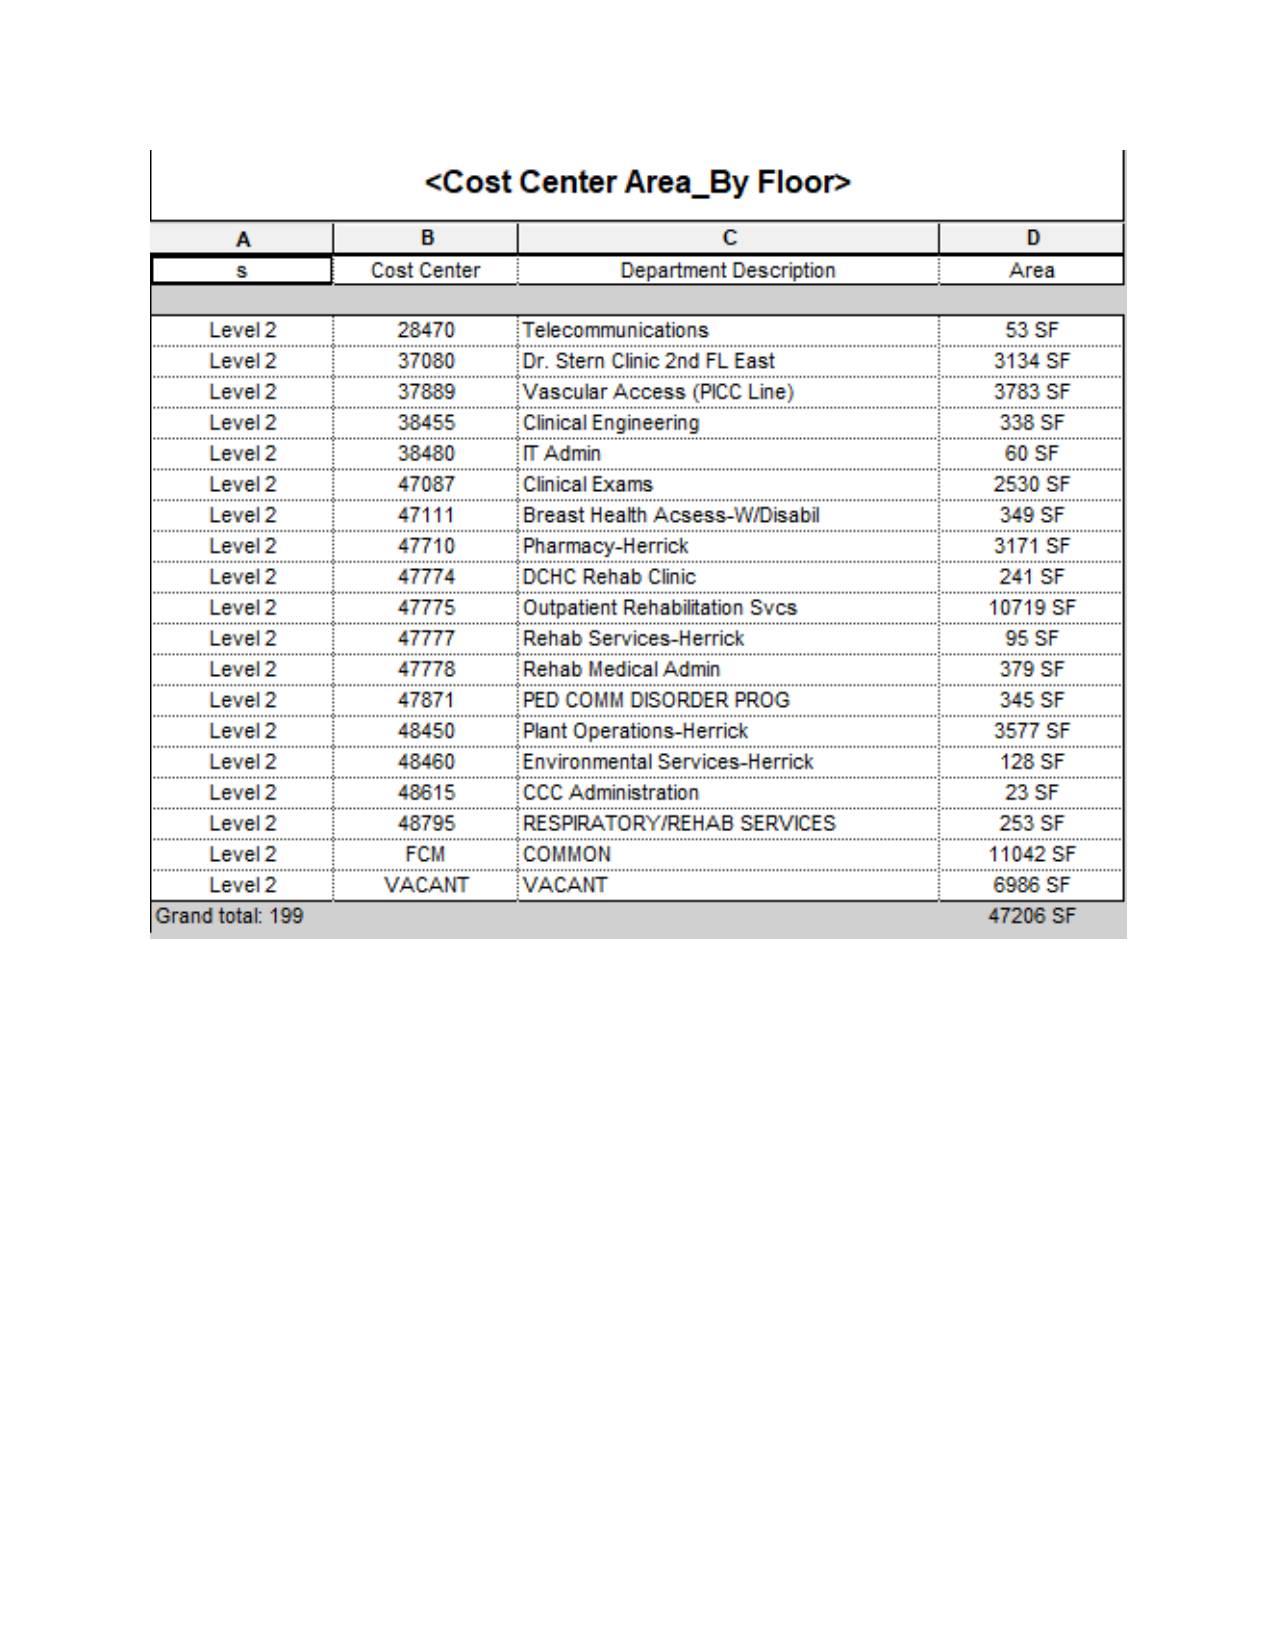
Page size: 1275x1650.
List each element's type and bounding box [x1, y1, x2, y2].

picture [150, 150, 1127, 939]
